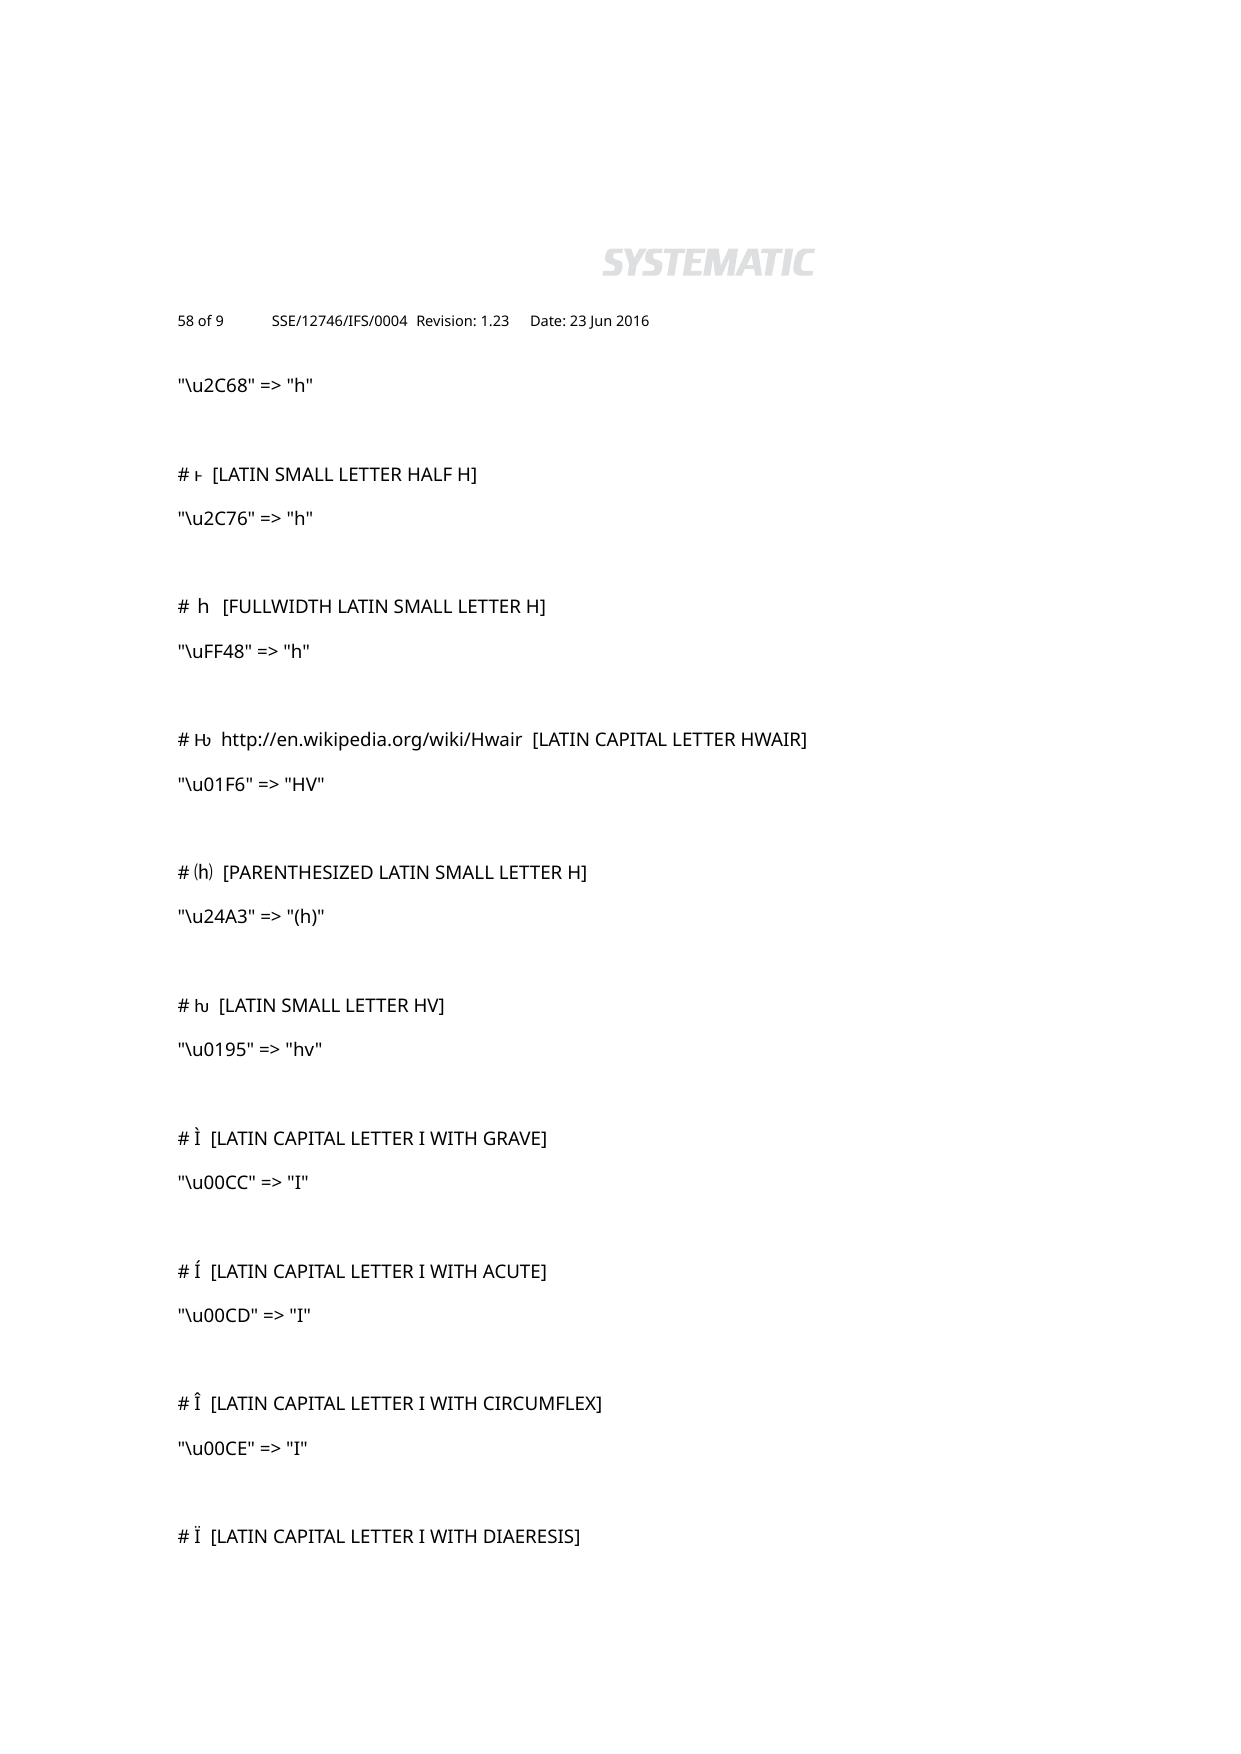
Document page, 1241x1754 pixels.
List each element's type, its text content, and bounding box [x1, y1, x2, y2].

text "\u00CD" => "I" [177, 1302, 886, 1328]
text "\u00CC" => "I" [177, 1169, 886, 1195]
text "\u0195" => "hv" [177, 1037, 886, 1062]
text "\u2C68" => "h" [177, 177, 886, 398]
text # Ï [LATIN CAPITAL LETTER I WITH DIAERESIS] [177, 1523, 886, 1549]
text # Í [LATIN CAPITAL LETTER I WITH ACUTE] [177, 1258, 886, 1283]
text "\u00CE" => "I" [177, 1435, 886, 1461]
text "\u24A3" => "(h)" [177, 904, 886, 929]
text # Î [LATIN CAPITAL LETTER I WITH CIRCUMFLEX] [177, 1391, 886, 1416]
text # ⒣ [PARENTHESIZED LATIN SMALL LETTER H] [177, 859, 886, 885]
text # ƕ [LATIN SMALL LETTER HV] [177, 992, 886, 1018]
text # ｈ [FULLWIDTH LATIN SMALL LETTER H] [177, 594, 886, 619]
text # Ì [LATIN CAPITAL LETTER I WITH GRAVE] [177, 1125, 886, 1151]
text "\u01F6" => "HV" [177, 771, 886, 796]
text "\u2C76" => "h" [177, 505, 886, 531]
text "\uFF48" => "h" [177, 638, 886, 664]
text # ⱶ [LATIN SMALL LETTER HALF H] [177, 461, 886, 487]
text # Ƕ http://en.wikipedia.org/wiki/Hwair [LATIN CAPITAL LETTER HWAIR] [177, 727, 886, 752]
